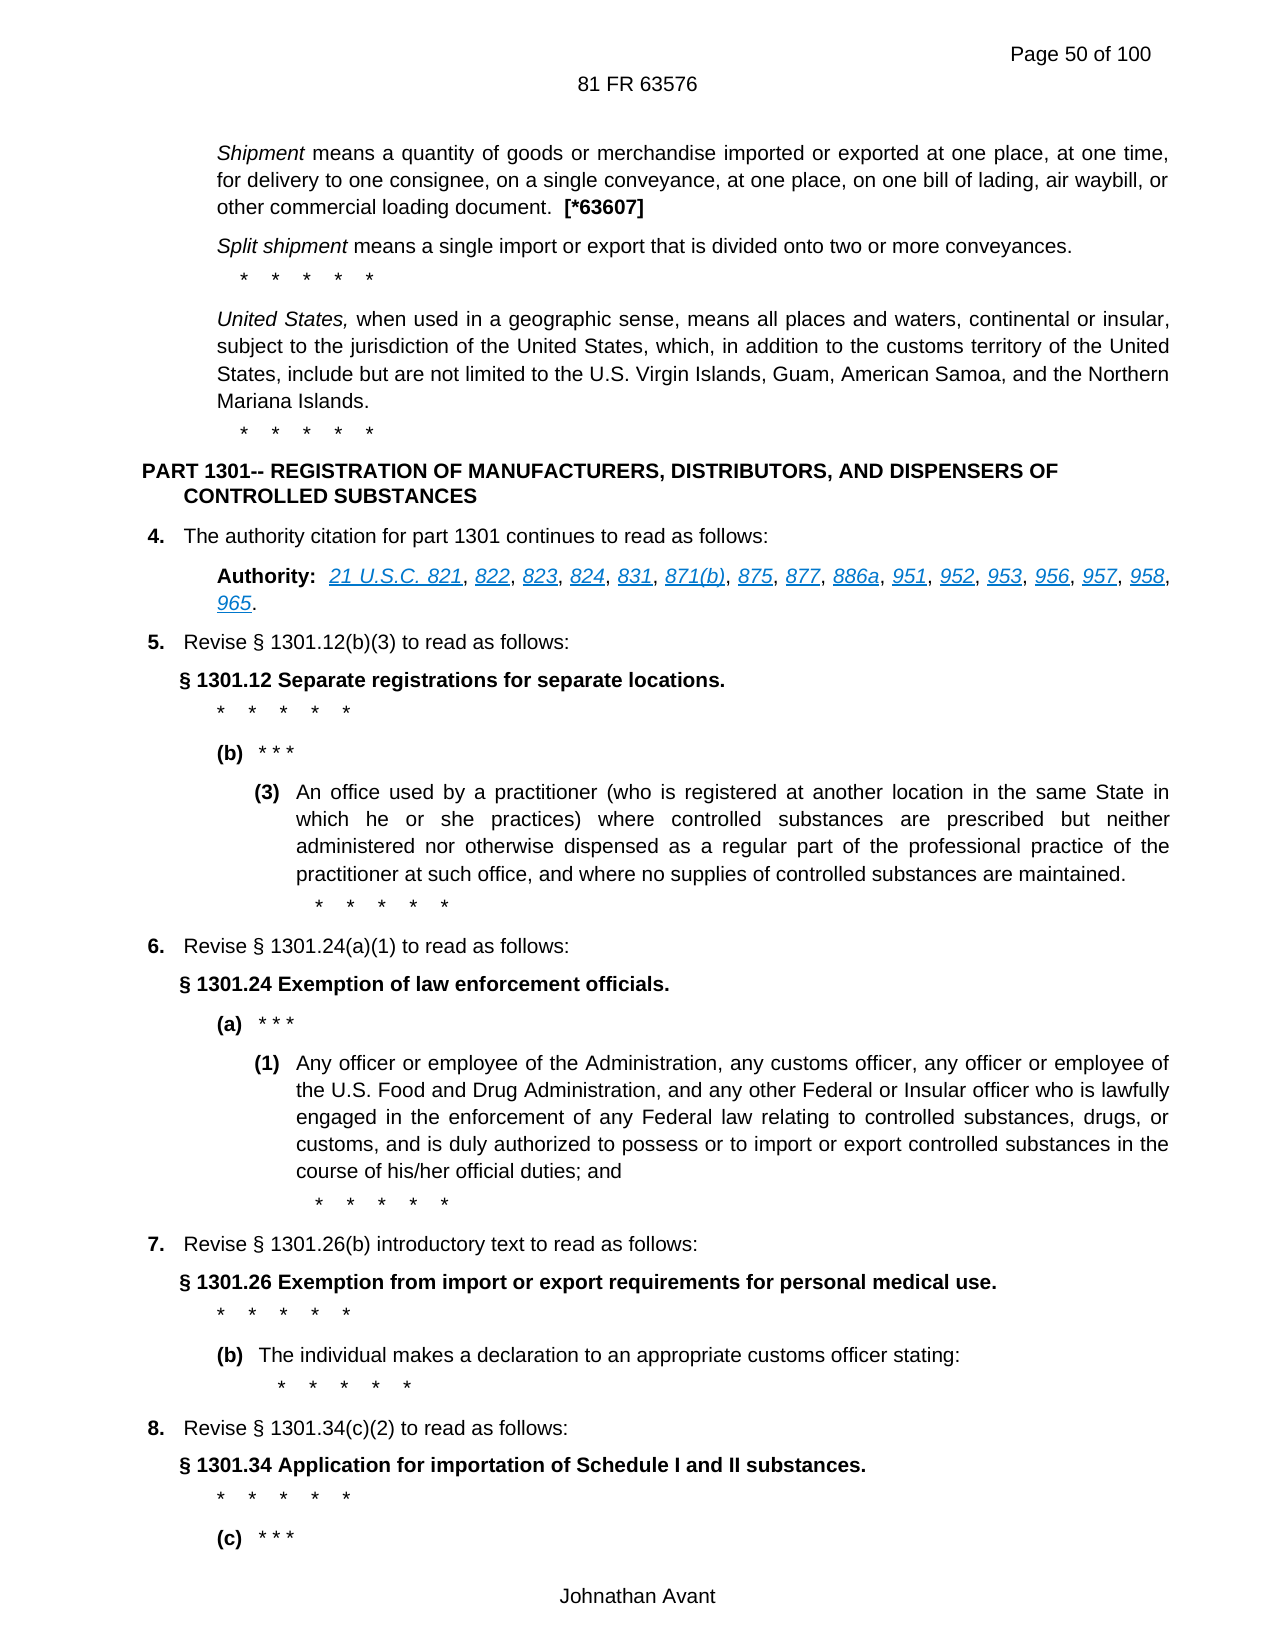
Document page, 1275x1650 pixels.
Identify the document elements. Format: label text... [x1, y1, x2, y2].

list The individual makes a declaration to an appropriate customs officer stating: [217, 1339, 1171, 1367]
text * * * * * [217, 264, 1171, 292]
list rtation of Schedule I and II substances. [179, 1452, 1171, 1477]
text * * * * * [292, 892, 1171, 919]
text * * * * * [254, 1373, 1171, 1400]
list Revise § 1301.24(a)(1) to read as follows: [142, 931, 1171, 958]
text Split shipment means a single import or export that is divided onto two or more conveyances. [217, 231, 1171, 258]
list The authority citation for part 1301 continues to read as follows: [142, 521, 1171, 548]
text * * * * * [217, 419, 1171, 446]
list * * * [217, 737, 1171, 764]
text United States, when used in a geographic sense, means all places and waters, continental or insular, subject to the jurisdiction of the United States, which, in addition to the customs territory of the United States, include but are not limited to the U.S. Virgin Islands, Guam, American Samoa, and the Northern Mariana Islands. [217, 304, 1171, 412]
text Shipment means a quantity of goods or merchandise imported or exported at one place, at one time, for delivery to one consignee, on a single conveyance, at one place, on one bill of lading, air waybill, or other commercial loading document. [*63607] [217, 137, 1171, 219]
list * * * [217, 1008, 1171, 1035]
list An office used by a practitioner (who is registered at another location in the same State in which he or she practices) where controlled substances are prescribed but neither administered nor otherwise dispensed as a regular part of the professional practice of the practitioner at such office, and where no supplies of controlled substances are maintained. [254, 777, 1171, 885]
list Revise § 1301.26(b) introductory text to read as follows: [142, 1229, 1171, 1256]
list Revise § 1301.34(c)(2) to read as follows: [142, 1412, 1171, 1439]
text Authority: 21 U.S.C. 821, 822, 823, 824, 831, 871(b), 875, 877, 886a, 951, 952, 953, 956, 957, 958, 965. [217, 560, 1171, 614]
list t or export requirements for personal medical use. [179, 1269, 1171, 1294]
list ns for separate locations. [179, 667, 1171, 692]
text * * * * * [217, 698, 1171, 725]
list orcement officials. [179, 971, 1171, 996]
list * * * [217, 1523, 1171, 1550]
text * * * * * [217, 1483, 1171, 1510]
text * * * * * [292, 1189, 1171, 1217]
list Any officer or employee of the Administration, any customs officer, any officer or employee of the U.S. Food and Drug Administration, and any other Federal or Insular officer who is lawfully engaged in the enforcement of any Federal law relating to controlled substances, drugs, or customs, and is duly authorized to possess or to import or export controlled substances in the course of his/her official duties; and [254, 1048, 1171, 1183]
text * * * * * [217, 1300, 1171, 1327]
list Revise § 1301.12(b)(3) to read as follows: [142, 627, 1171, 654]
list NUFACTURERS, DISTRIBUTORS, AND DISPENSERS OF CONTROLLED SUBSTANCES [142, 458, 1171, 508]
